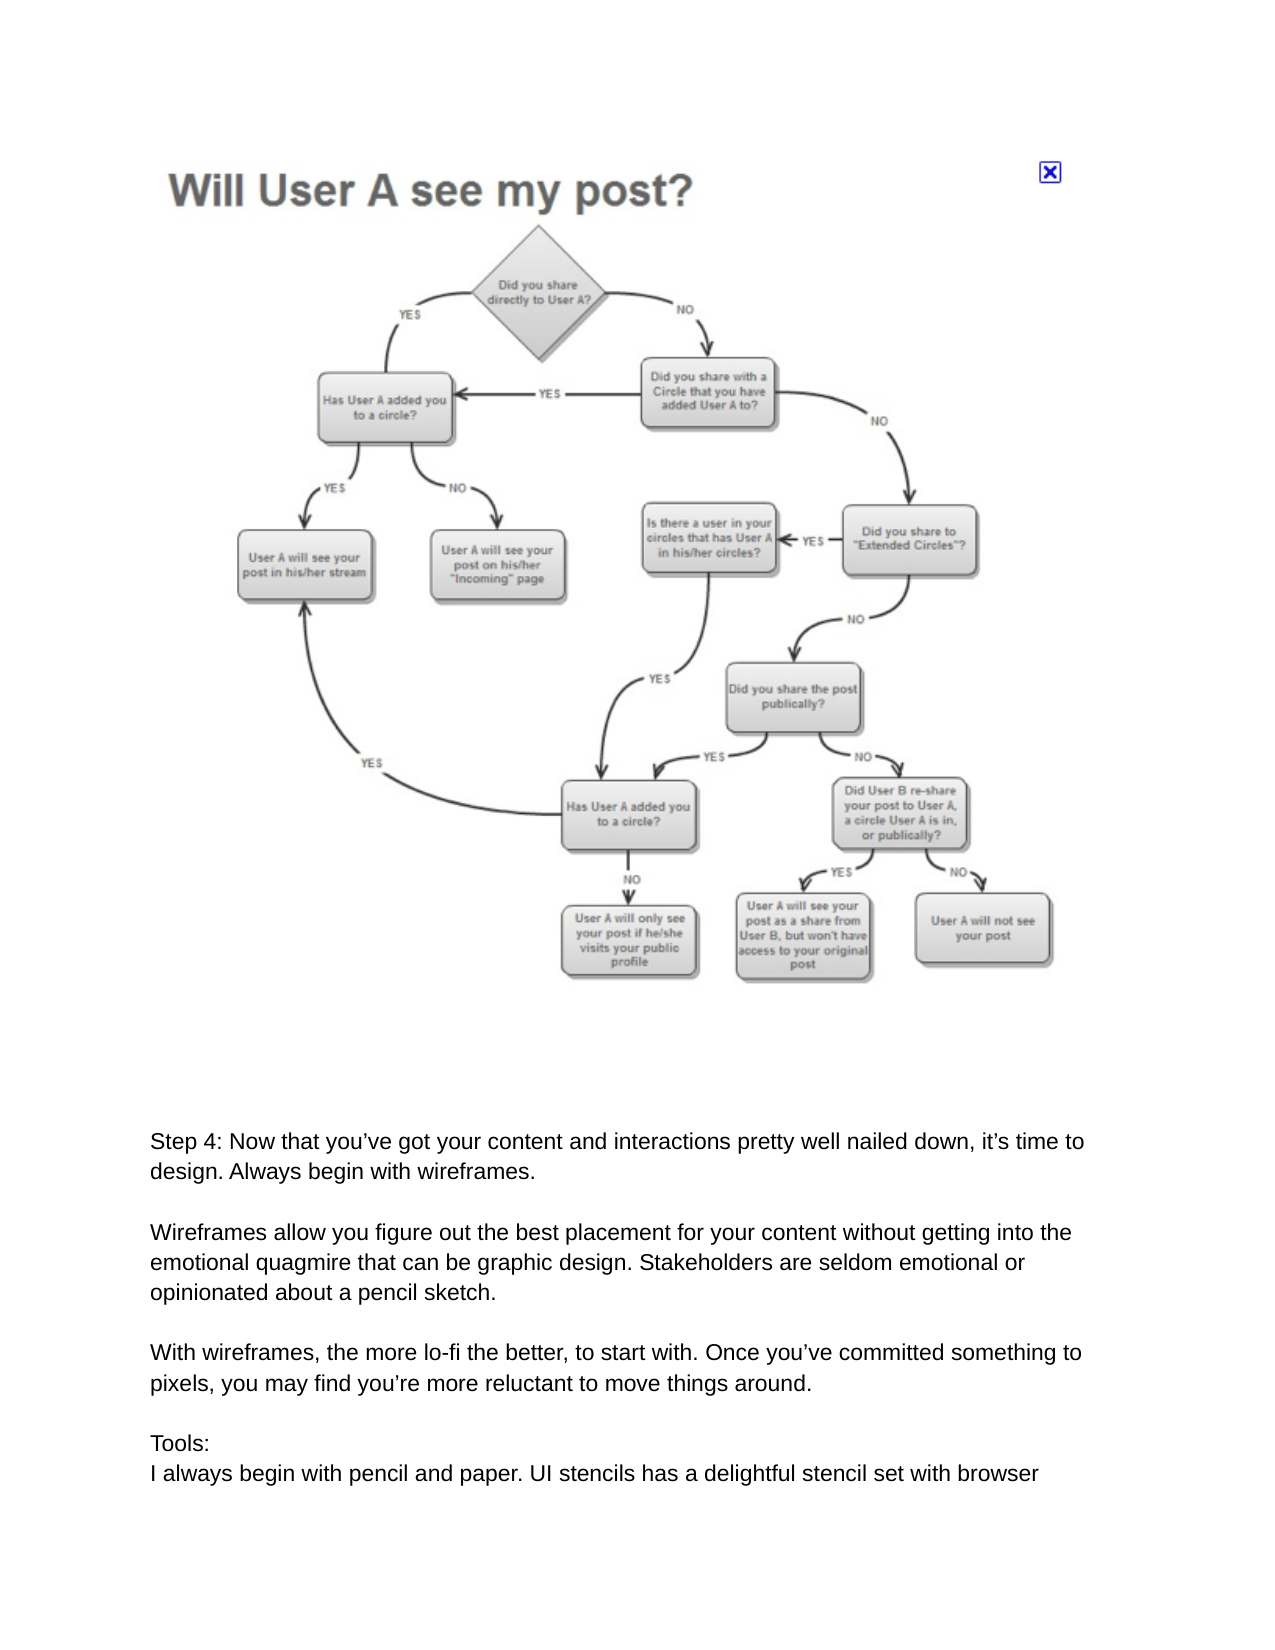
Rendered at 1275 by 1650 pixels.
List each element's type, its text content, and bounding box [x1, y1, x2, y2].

text Step 4: Now that you’ve got your content and interactions pretty well nailed down, it’s time to design. Always begin with wireframes. [150, 1128, 1125, 1184]
picture [150, 150, 1074, 1004]
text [150, 1460, 1125, 1486]
text With wireframes, the more lo-fi the better, to start with. Once you’ve committed something to pixels, you may find you’re more reluctant to move things around. [150, 1339, 1125, 1396]
text Tools: [150, 1430, 1125, 1456]
text Wireframes allow you figure out the best placement for your content without getting into the emotional quagmire that can be graphic design. Stakeholders are seldom emotional or opinionated about a pencil sketch. [150, 1218, 1125, 1305]
